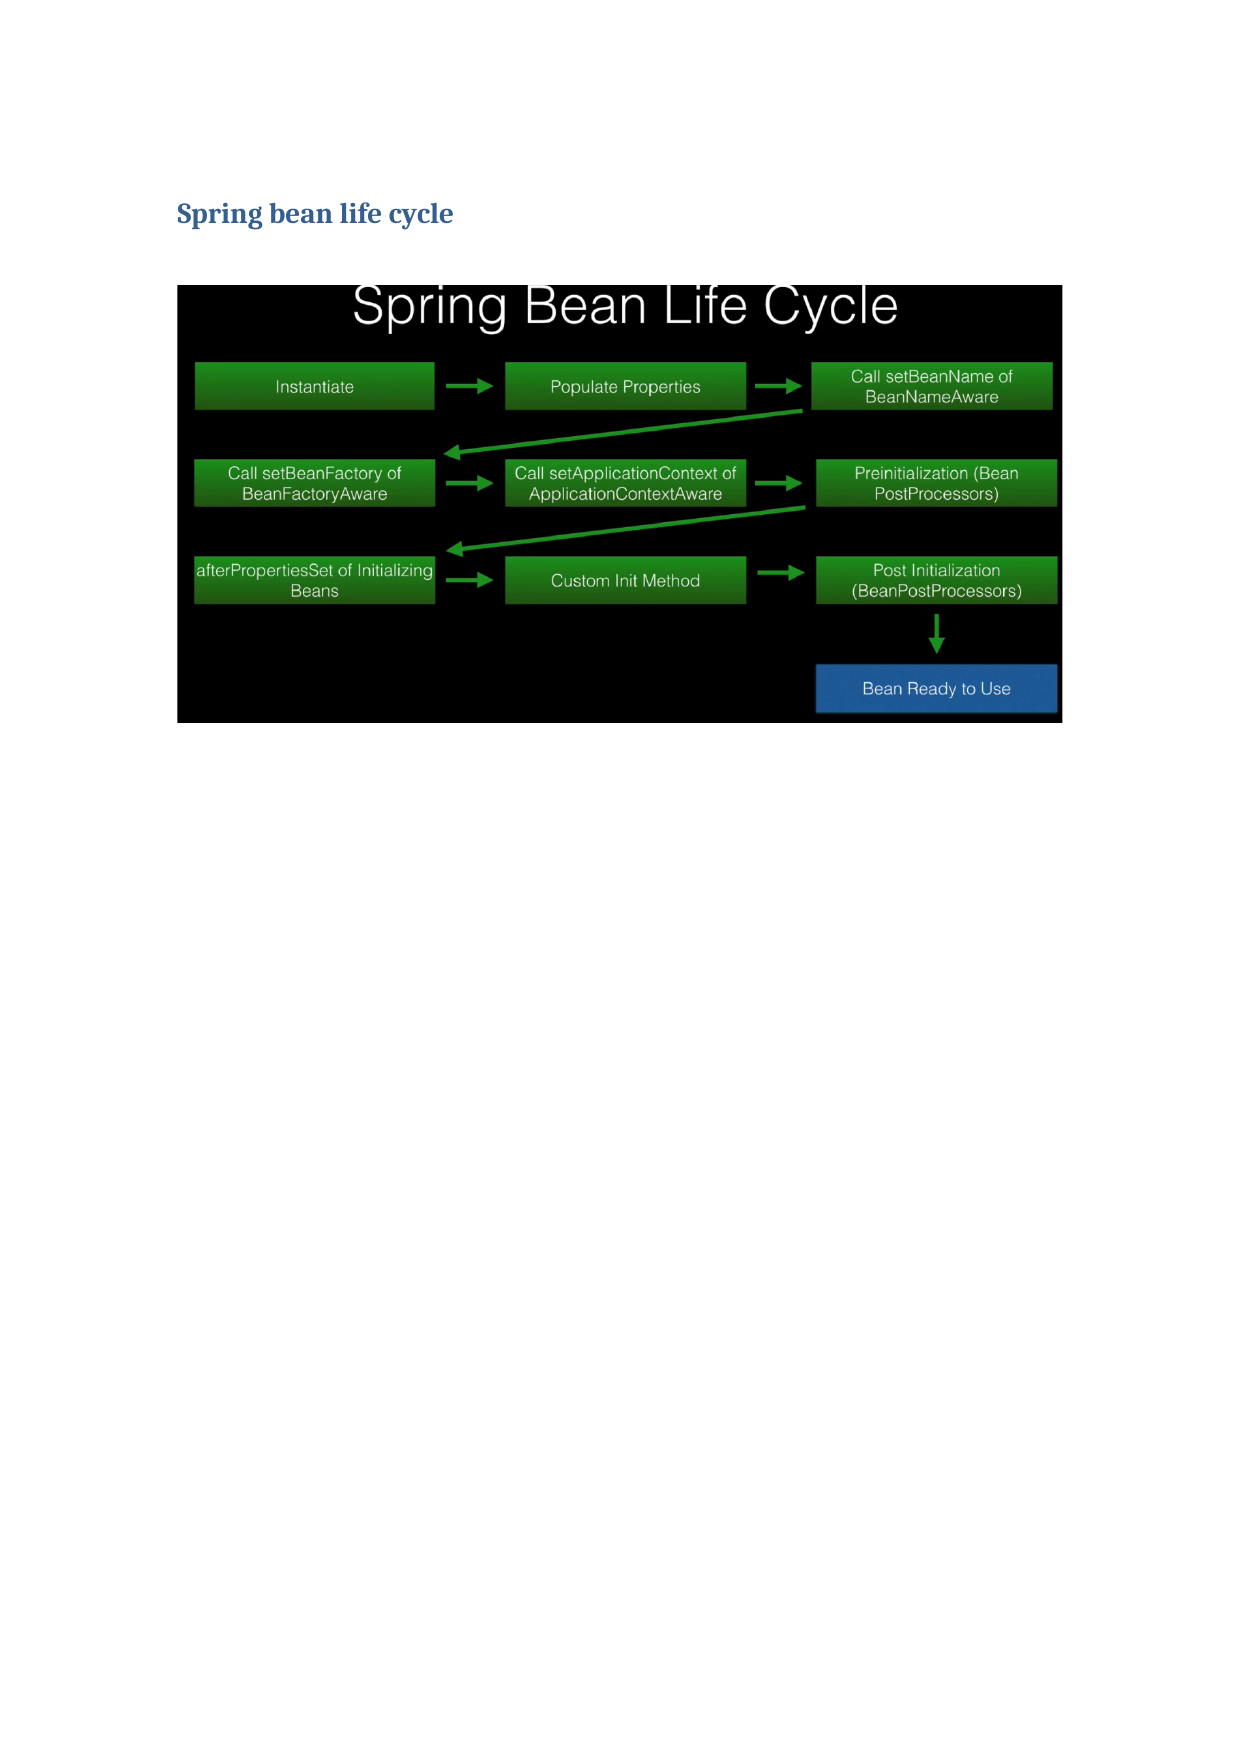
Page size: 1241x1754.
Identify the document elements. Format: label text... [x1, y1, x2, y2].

picture [177, 285, 1063, 723]
subtitle Spring bean life cycle [177, 198, 1063, 231]
